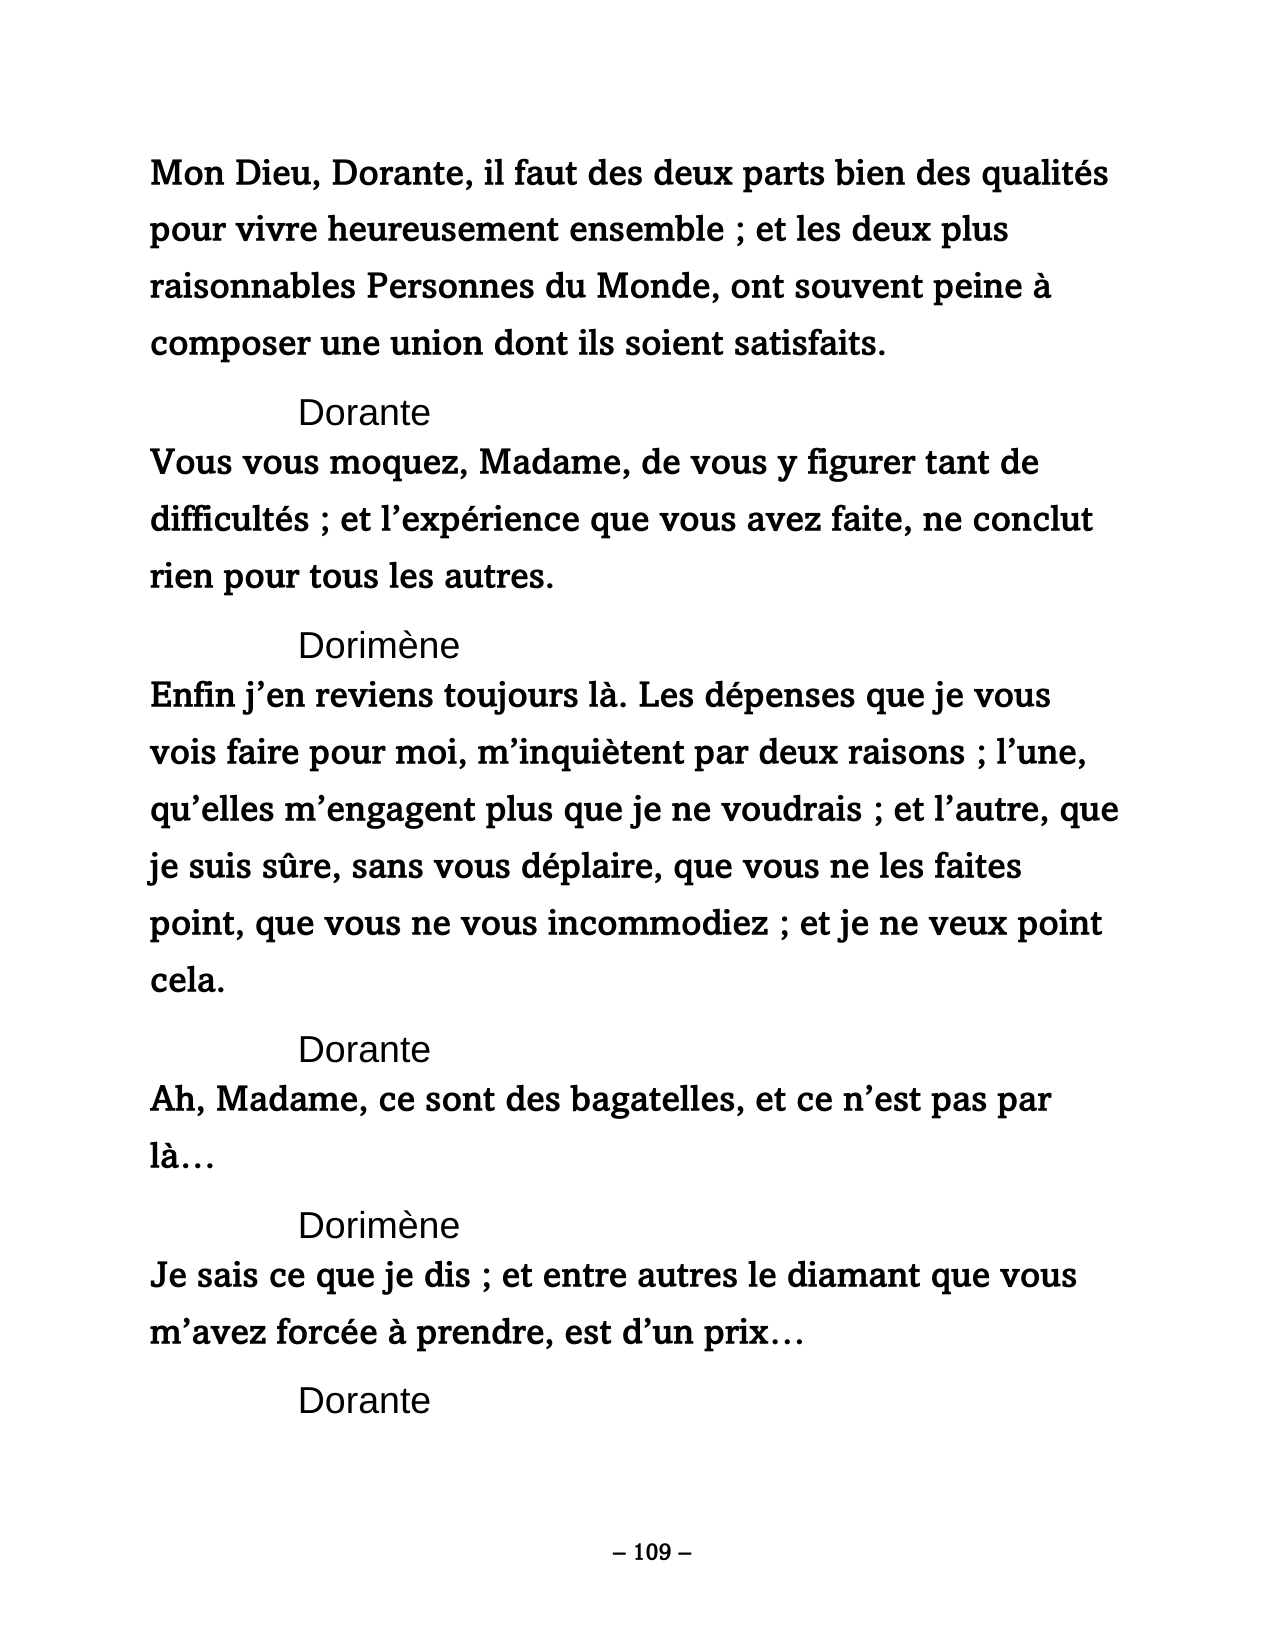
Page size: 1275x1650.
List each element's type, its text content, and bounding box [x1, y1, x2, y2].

text Dorante [298, 1379, 1125, 1422]
text Dorante [298, 390, 1125, 433]
text Enfin j’en reviens toujours là. Les dépenses que je vous vois faire pour moi, m’inquiètent par deux raisons ; l’une, qu’elles m’engagent plus que je ne voudrais ; et l’autre, que je suis sûre, sans vous déplaire, que vous ne les faites point, que vous ne vous incommodiez ; et je ne veux point cela. [150, 673, 1125, 1001]
text Mon Dieu, Dorante, il faut des deux parts bien des qualités pour vivre heureusement ensemble ; et les deux plus raisonnables Personnes du Monde, ont souvent peine à composer une union dont ils soient satisfaits. [150, 150, 1125, 365]
text Dorimène [298, 1203, 1125, 1246]
text Dorimène [298, 623, 1125, 666]
text Vous vous moquez, Madame, de vous y figurer tant de difficultés ; et l’expérience que vous avez faite, ne conclut rien pour tous les autres. [150, 440, 1125, 598]
text Ah, Madame, ce sont des bagatelles, et ce n’est pas par là… [150, 1076, 1125, 1177]
text Je sais ce que je dis ; et entre autres le diamant que vous m’avez forcée à prendre, est d’un prix… [150, 1252, 1125, 1353]
text Dorante [298, 1027, 1125, 1070]
